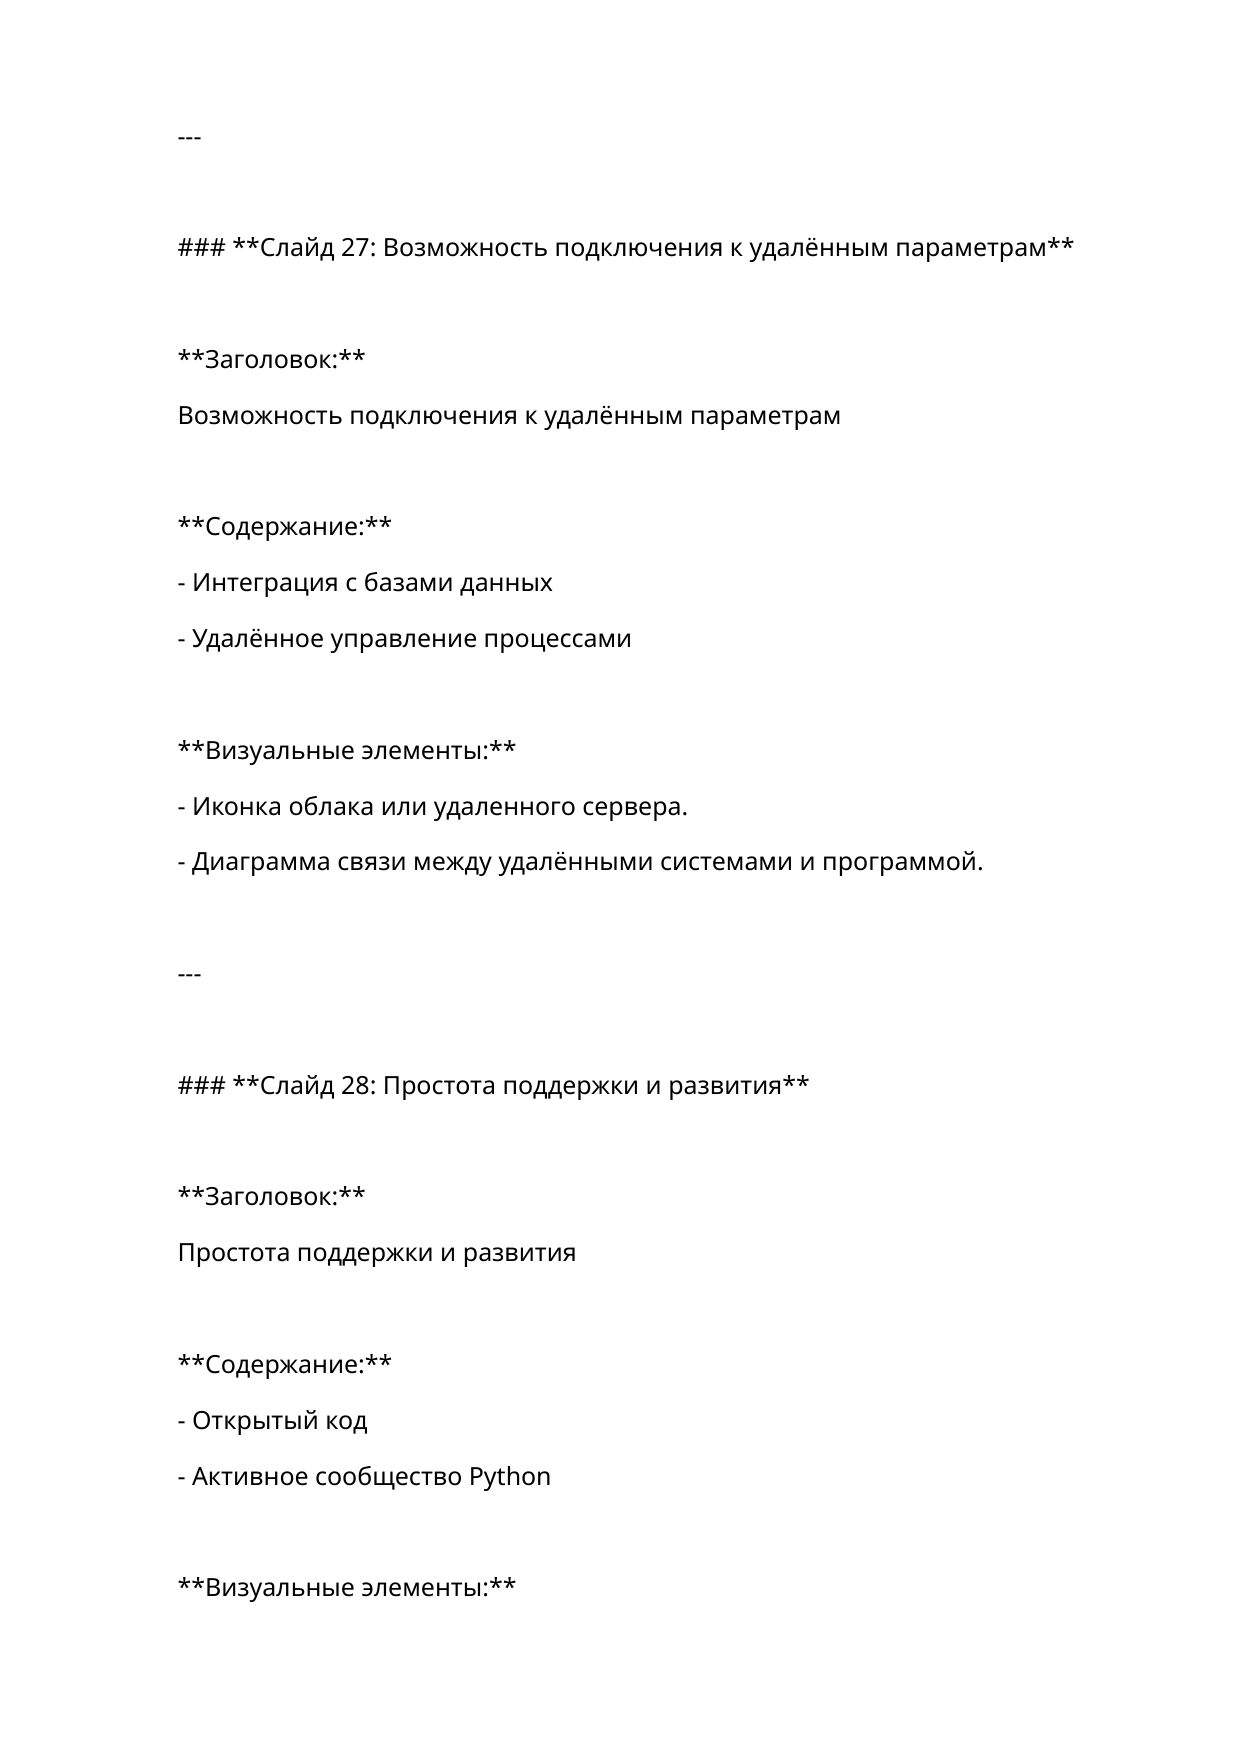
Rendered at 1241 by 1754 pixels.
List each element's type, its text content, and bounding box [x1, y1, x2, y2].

text ### **Слайд 27: Возможность подключения к удалённым параметрам** [177, 230, 1152, 264]
text - Удалённое управление процессами [177, 621, 1152, 655]
text - Активное сообщество Python [177, 1458, 1152, 1492]
text ### **Слайд 28: Простота поддержки и развития** [177, 1067, 1152, 1101]
text - Интеграция с базами данных [177, 565, 1152, 599]
text Возможность подключения к удалённым параметрам [177, 397, 1152, 431]
text **Визуальные элементы:** [177, 732, 1152, 766]
text **Содержание:** [177, 509, 1152, 543]
text **Содержание:** [177, 1346, 1152, 1381]
text - Открытый код [177, 1402, 1152, 1436]
text --- [177, 118, 1152, 152]
text **Заголовок:** [177, 1179, 1152, 1213]
text - Иконка облака или удаленного сервера. [177, 788, 1152, 822]
text **Заголовок:** [177, 341, 1152, 376]
text **Визуальные элементы:** [177, 1570, 1152, 1604]
text Простота поддержки и развития [177, 1235, 1152, 1269]
text - Диаграмма связи между удалёнными системами и программой. [177, 844, 1152, 878]
text --- [177, 956, 1152, 990]
